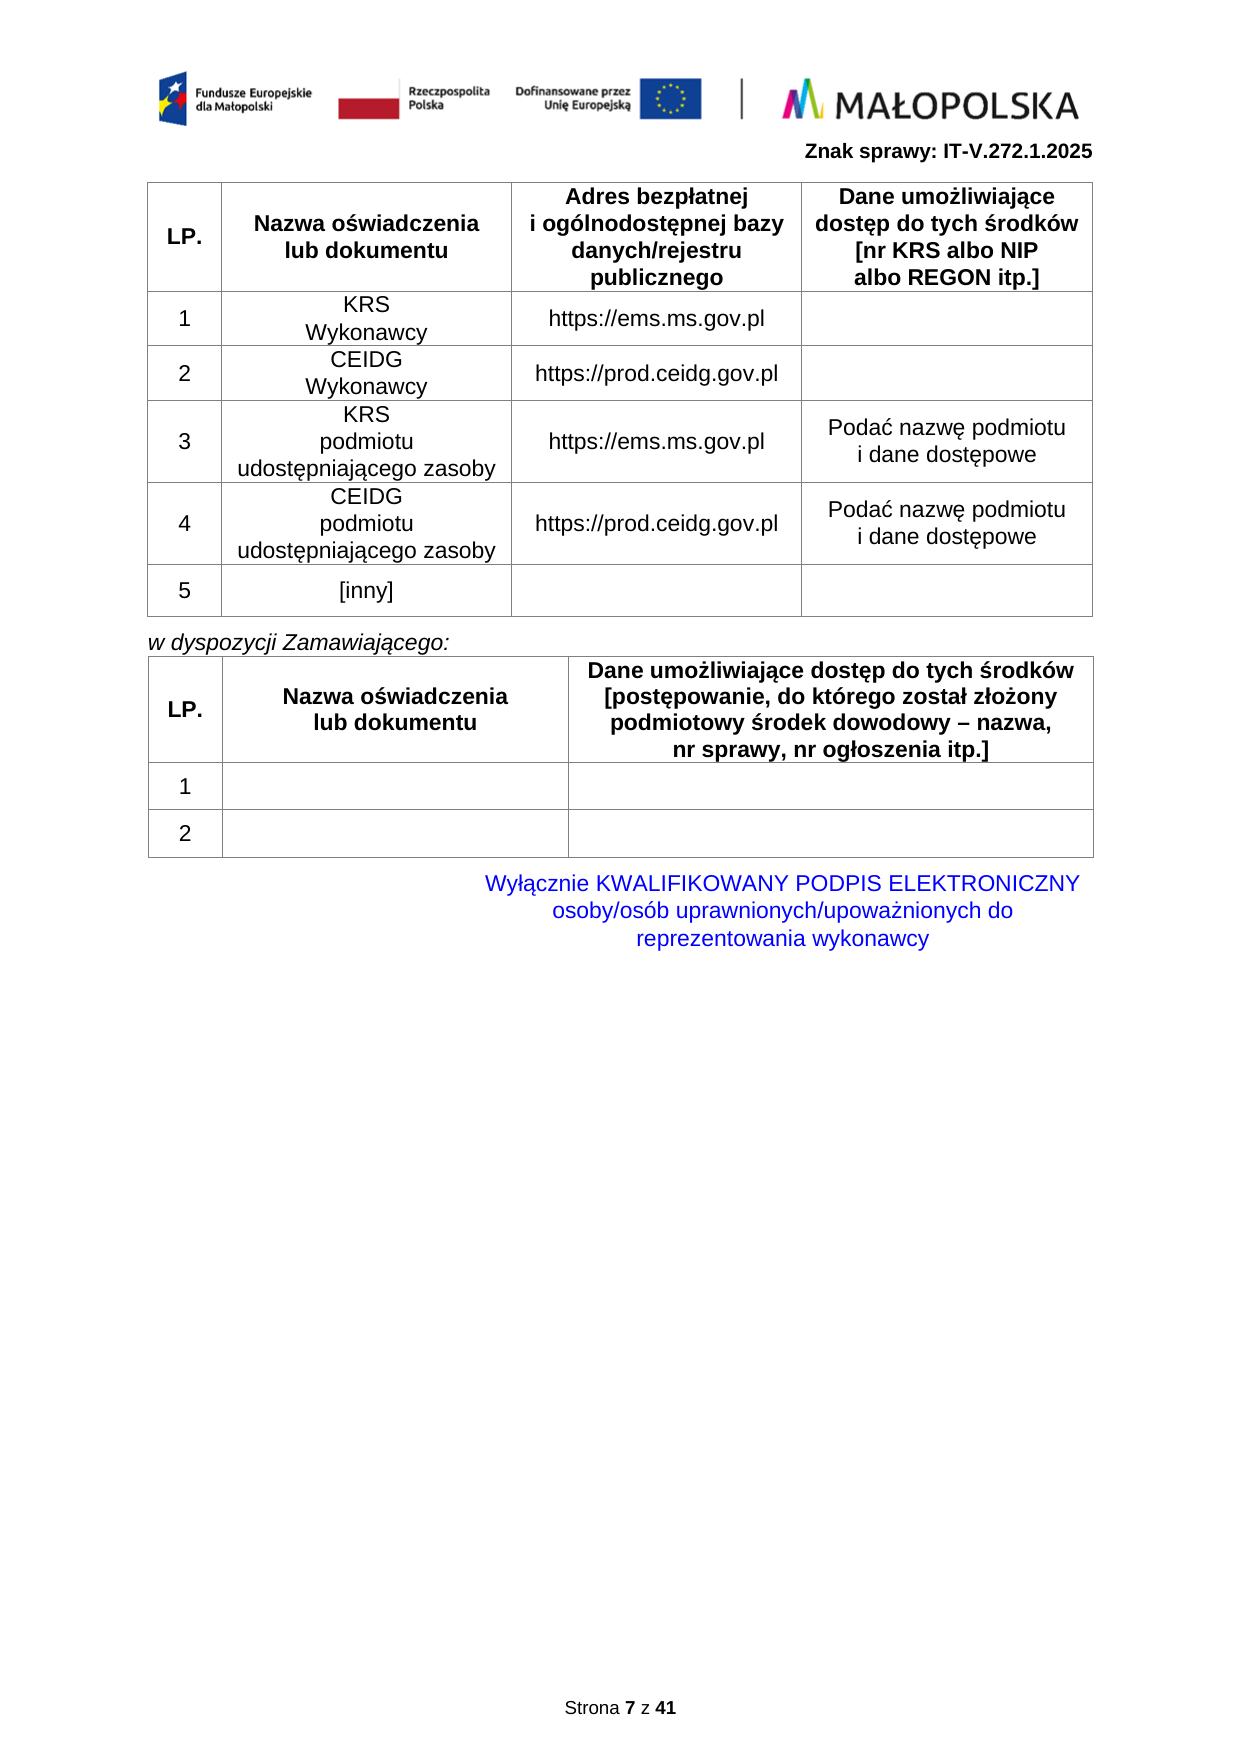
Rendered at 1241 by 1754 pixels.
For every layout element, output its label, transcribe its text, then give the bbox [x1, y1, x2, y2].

table_cell https://ems.ms.gov.pl [512, 401, 801, 482]
table_cell [223, 763, 568, 809]
table_header Dane umożliwiające dostęp do tych środków [nr KRS albo NIP albo REGON itp.] [802, 183, 1092, 291]
table_cell https://prod.ceidg.gov.pl [512, 483, 801, 564]
table_cell [149, 763, 222, 809]
table_cell [148, 292, 221, 345]
table_cell KRS podmiotu udostępniającego zasoby [222, 401, 511, 482]
table_cell [802, 292, 1092, 345]
table_cell [569, 810, 1093, 857]
table_header Nazwa oświadczenia lub dokumentu [222, 183, 511, 291]
picture [147, 59, 1093, 139]
table_cell [149, 810, 222, 857]
table_cell [148, 565, 221, 616]
table_header LP. [148, 183, 221, 291]
table_header Dane umożliwiające dostęp do tych środków [postępowanie, do którego został złożony podmiotowy środek dowodowy – nazwa, nr sprawy, nr ogłoszenia itp.] [569, 657, 1093, 762]
table_cell KRS Wykonawcy [222, 292, 511, 345]
table_cell [802, 565, 1092, 616]
table_cell CEIDG Wykonawcy [222, 346, 511, 400]
list Wyłącznie KWALIFIKOWANY PODPIS ELEKTRONICZNY osoby/osób uprawnionych/upoważnionych do reprezentowania wykonawcy [472, 870, 1093, 951]
table_header LP. [149, 657, 222, 762]
table_cell [802, 346, 1092, 400]
table_cell [569, 763, 1093, 809]
table_cell [223, 810, 568, 857]
table_cell [inny] [222, 565, 511, 616]
table_cell [512, 565, 801, 616]
table_cell https://ems.ms.gov.pl [512, 292, 801, 345]
table_header Adres bezpłatnej i ogólnodostępnej bazy danych/rejestru publicznego [512, 183, 801, 291]
table_cell [148, 483, 221, 564]
table_header Nazwa oświadczenia lub dokumentu [223, 657, 568, 762]
table_cell [148, 401, 221, 482]
table_cell Podać nazwę podmiotu i dane dostępowe [802, 401, 1092, 482]
table_cell Podać nazwę podmiotu i dane dostępowe [802, 483, 1092, 564]
text w dyspozycji Zamawiającego: [148, 629, 1093, 656]
table_cell https://prod.ceidg.gov.pl [512, 346, 801, 400]
table_cell CEIDG podmiotu udostępniającego zasoby [222, 483, 511, 564]
table_cell [148, 346, 221, 400]
